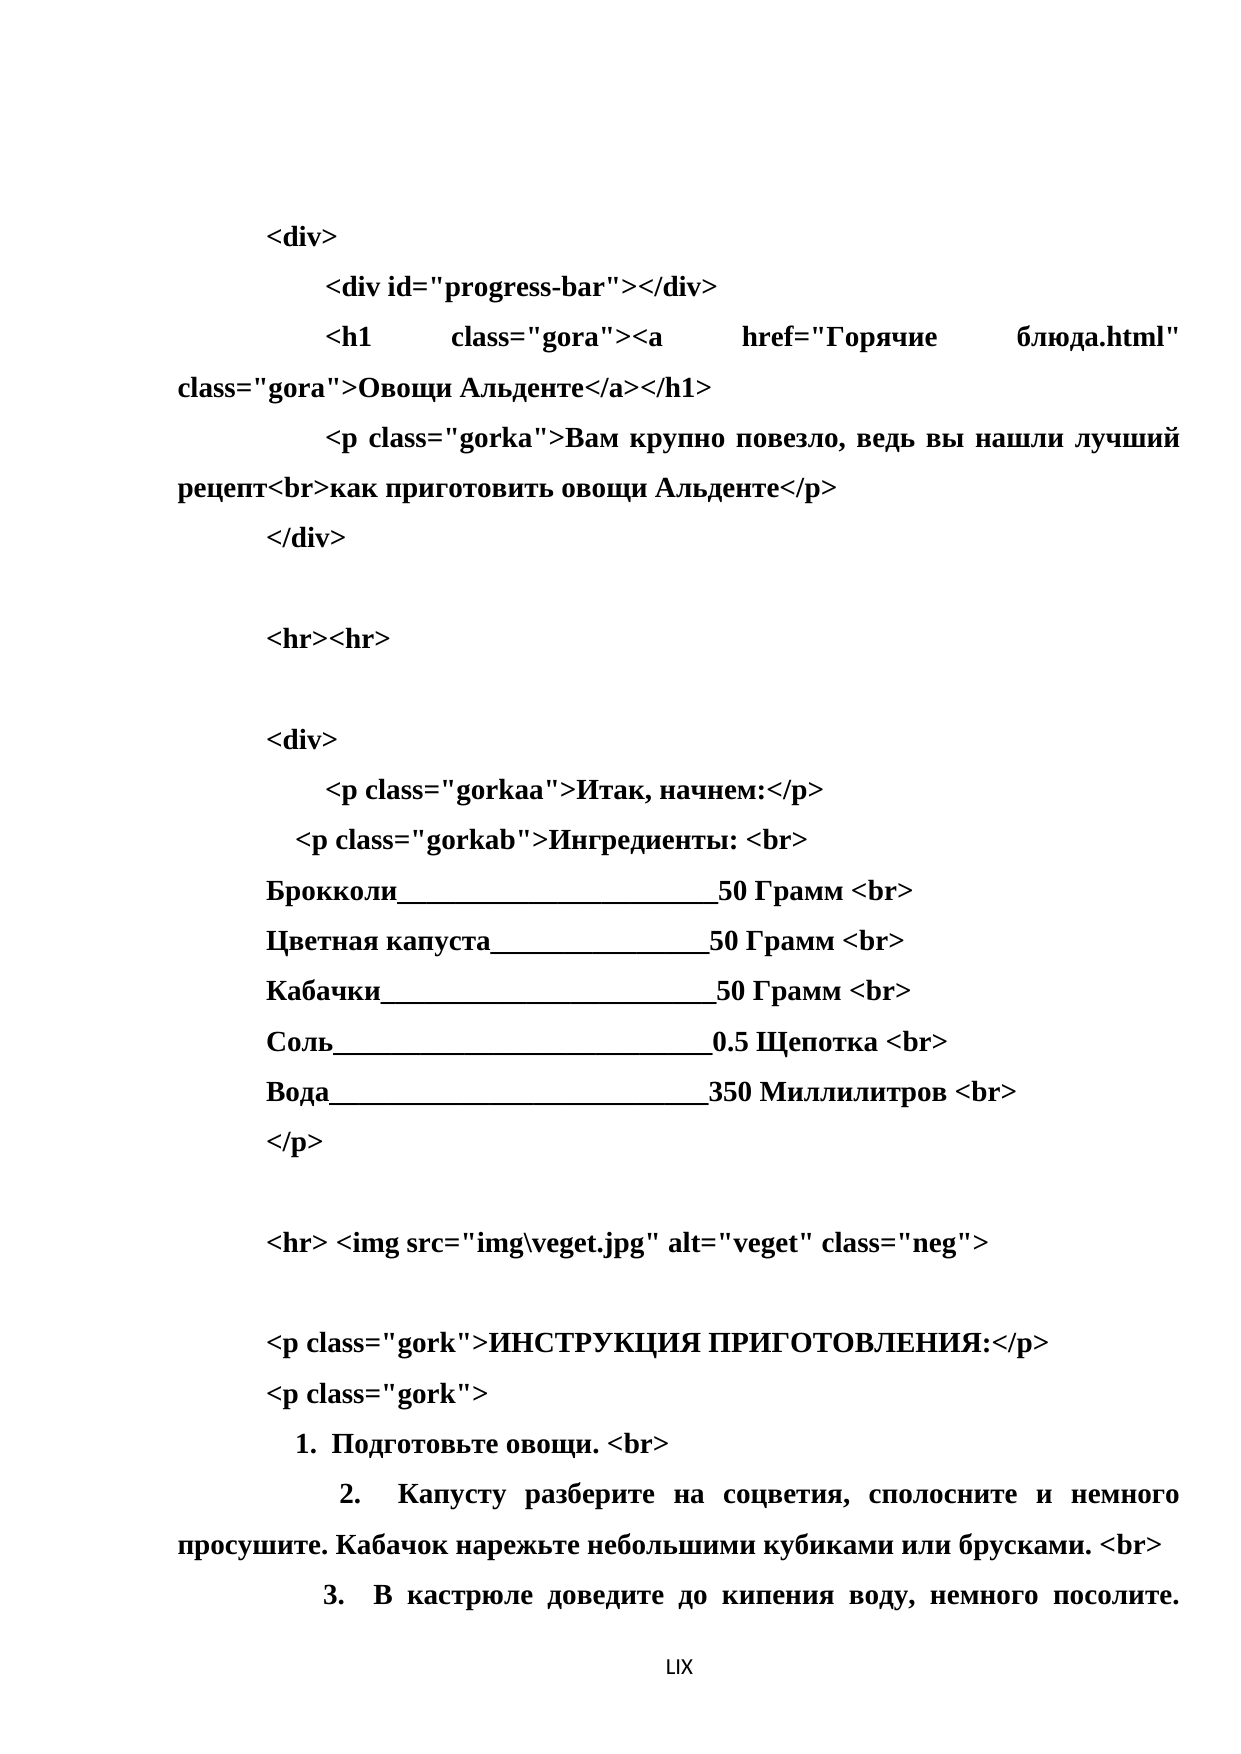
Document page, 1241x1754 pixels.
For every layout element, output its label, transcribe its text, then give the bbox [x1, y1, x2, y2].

text <hr> <img src="img\veget.jpg" alt="veget" class="neg"> [177, 1225, 1181, 1258]
text <div id="progress-bar"></div> [177, 269, 1181, 303]
text <hr><hr> [177, 621, 1181, 655]
text </p> [177, 1124, 1181, 1158]
text Вода__________________________350 Миллилитров <br> [177, 1074, 1181, 1108]
text 2. Капусту разберите на соцветия, сполосните и немного просушите. Кабачок нарежьте небольшими кубиками или брусками. <br> [177, 1477, 1181, 1560]
text Брокколи______________________50 Грамм <br> [177, 873, 1181, 906]
text <p class="gork">ИНСТРУКЦИЯ ПРИГОТОВЛЕНИЯ:</p> [177, 1326, 1181, 1359]
text </div> [177, 521, 1181, 554]
text <h1 class="gora"><a href="Горячие блюда.html" class="gora">Овощи Альденте</a></h1> [177, 319, 1181, 403]
text 1. Подготовьте овощи. <br> [177, 1426, 1181, 1460]
text <p class="gorka">Вам крупно повезло, ведь вы нашли лучший рецепт<br>как приготовить овощи Альденте</p> [177, 420, 1181, 504]
text <div> [177, 722, 1181, 755]
text <p class="gorkaa">Итак, начнем:</p> [177, 772, 1181, 806]
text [177, 1577, 1181, 1611]
text <p class="gorkab">Ингредиенты: <br> [177, 822, 1181, 856]
text <div> [177, 219, 1181, 252]
text Соль__________________________0.5 Щепотка <br> [177, 1024, 1181, 1057]
text Цветная капуста_______________50 Грамм <br> [177, 923, 1181, 957]
text Кабачки_______________________50 Грамм <br> [177, 973, 1181, 1007]
text <p class="gork"> [177, 1376, 1181, 1409]
